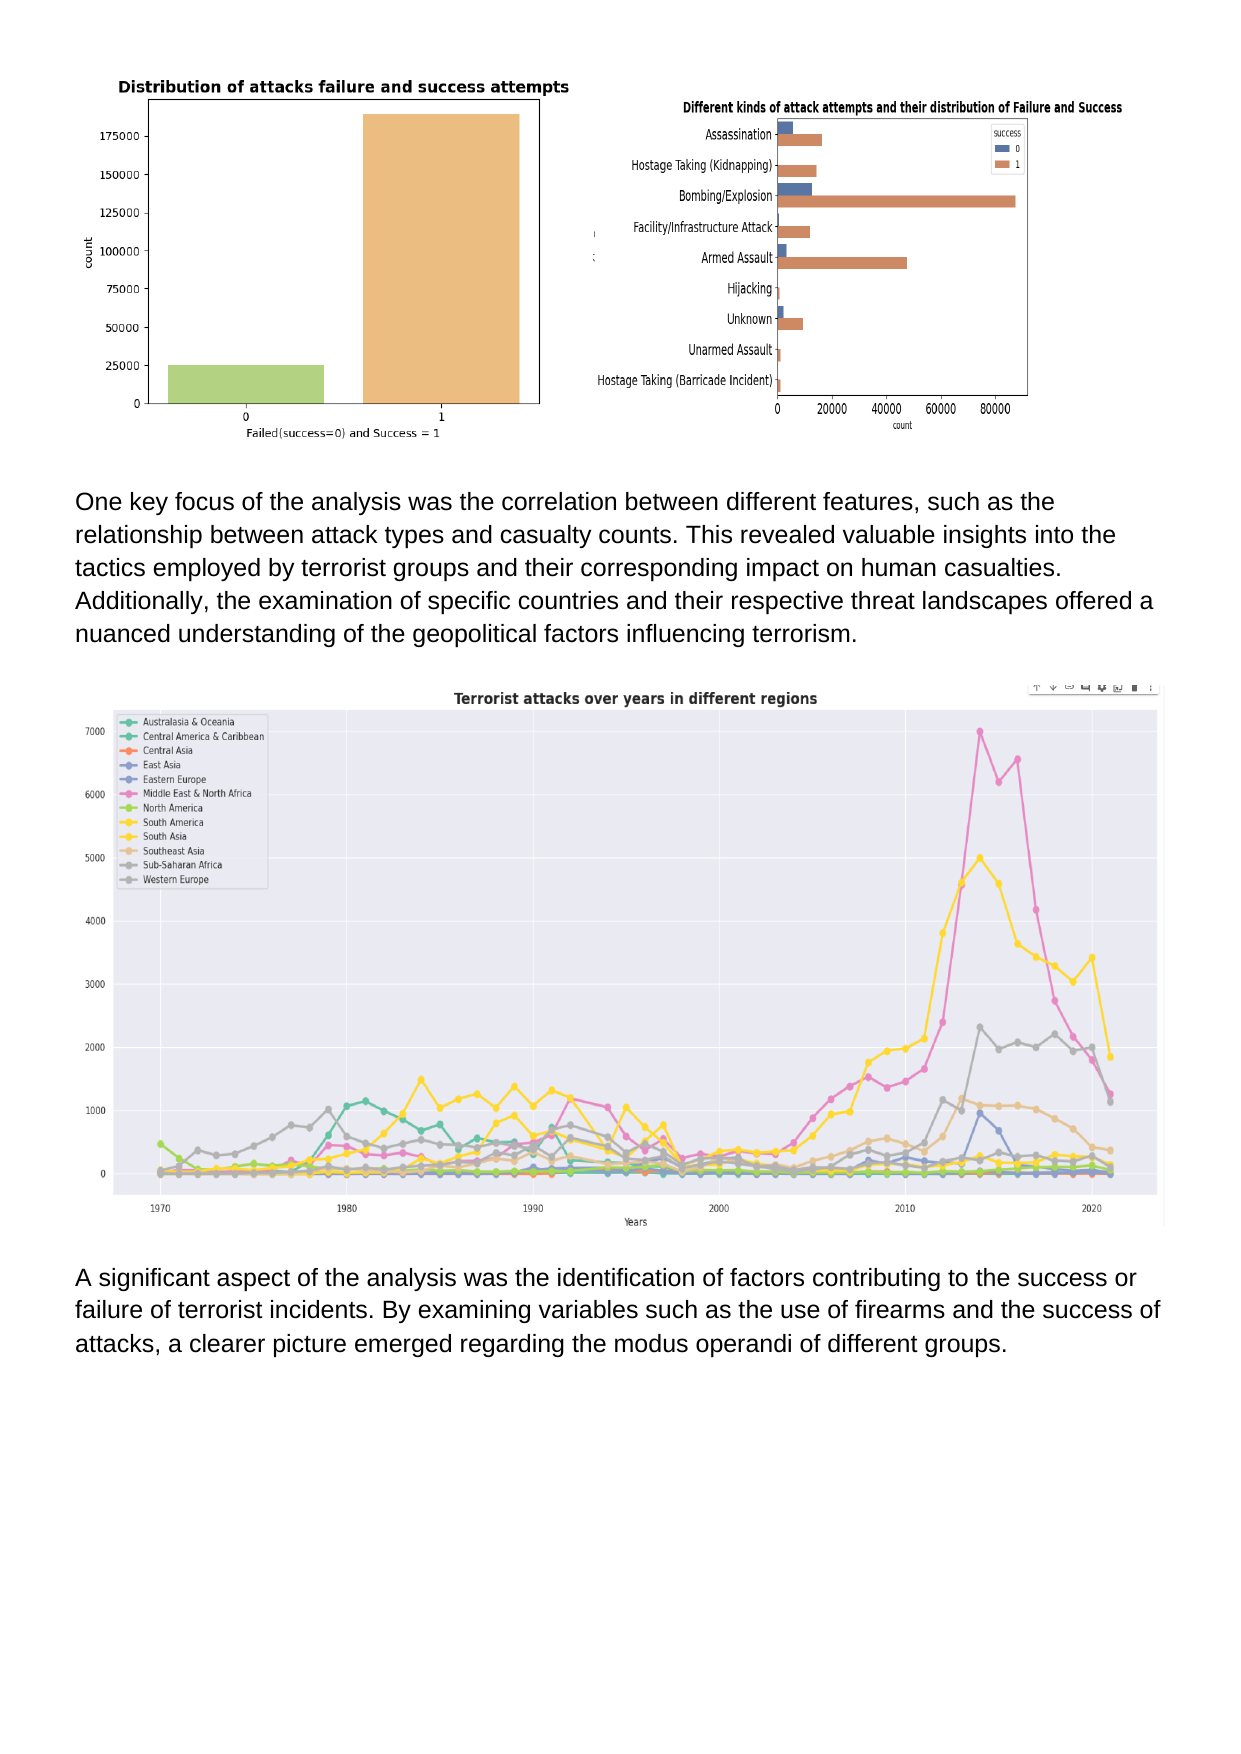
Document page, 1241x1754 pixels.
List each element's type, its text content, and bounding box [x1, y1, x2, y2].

picture [75, 75, 1143, 450]
text A significant aspect of the analysis was the identification of factors contributing to the success or failure of terrorist incidents. By examining variables such as the use of firearms and the success of attacks, a clearer picture emerged regarding the modus operandi of different groups. [75, 1262, 1165, 1357]
text One key focus of the analysis was the correlation between different features, such as the relationship between attack types and casualty counts. This revealed valuable insights into the tactics employed by terrorist groups and their corresponding impact on human casualties. Additionally, the examination of specific countries and their respective threat landscapes offered a nuanced understanding of the geopolitical factors influencing terrorism. [75, 487, 1165, 648]
picture [75, 685, 1167, 1226]
